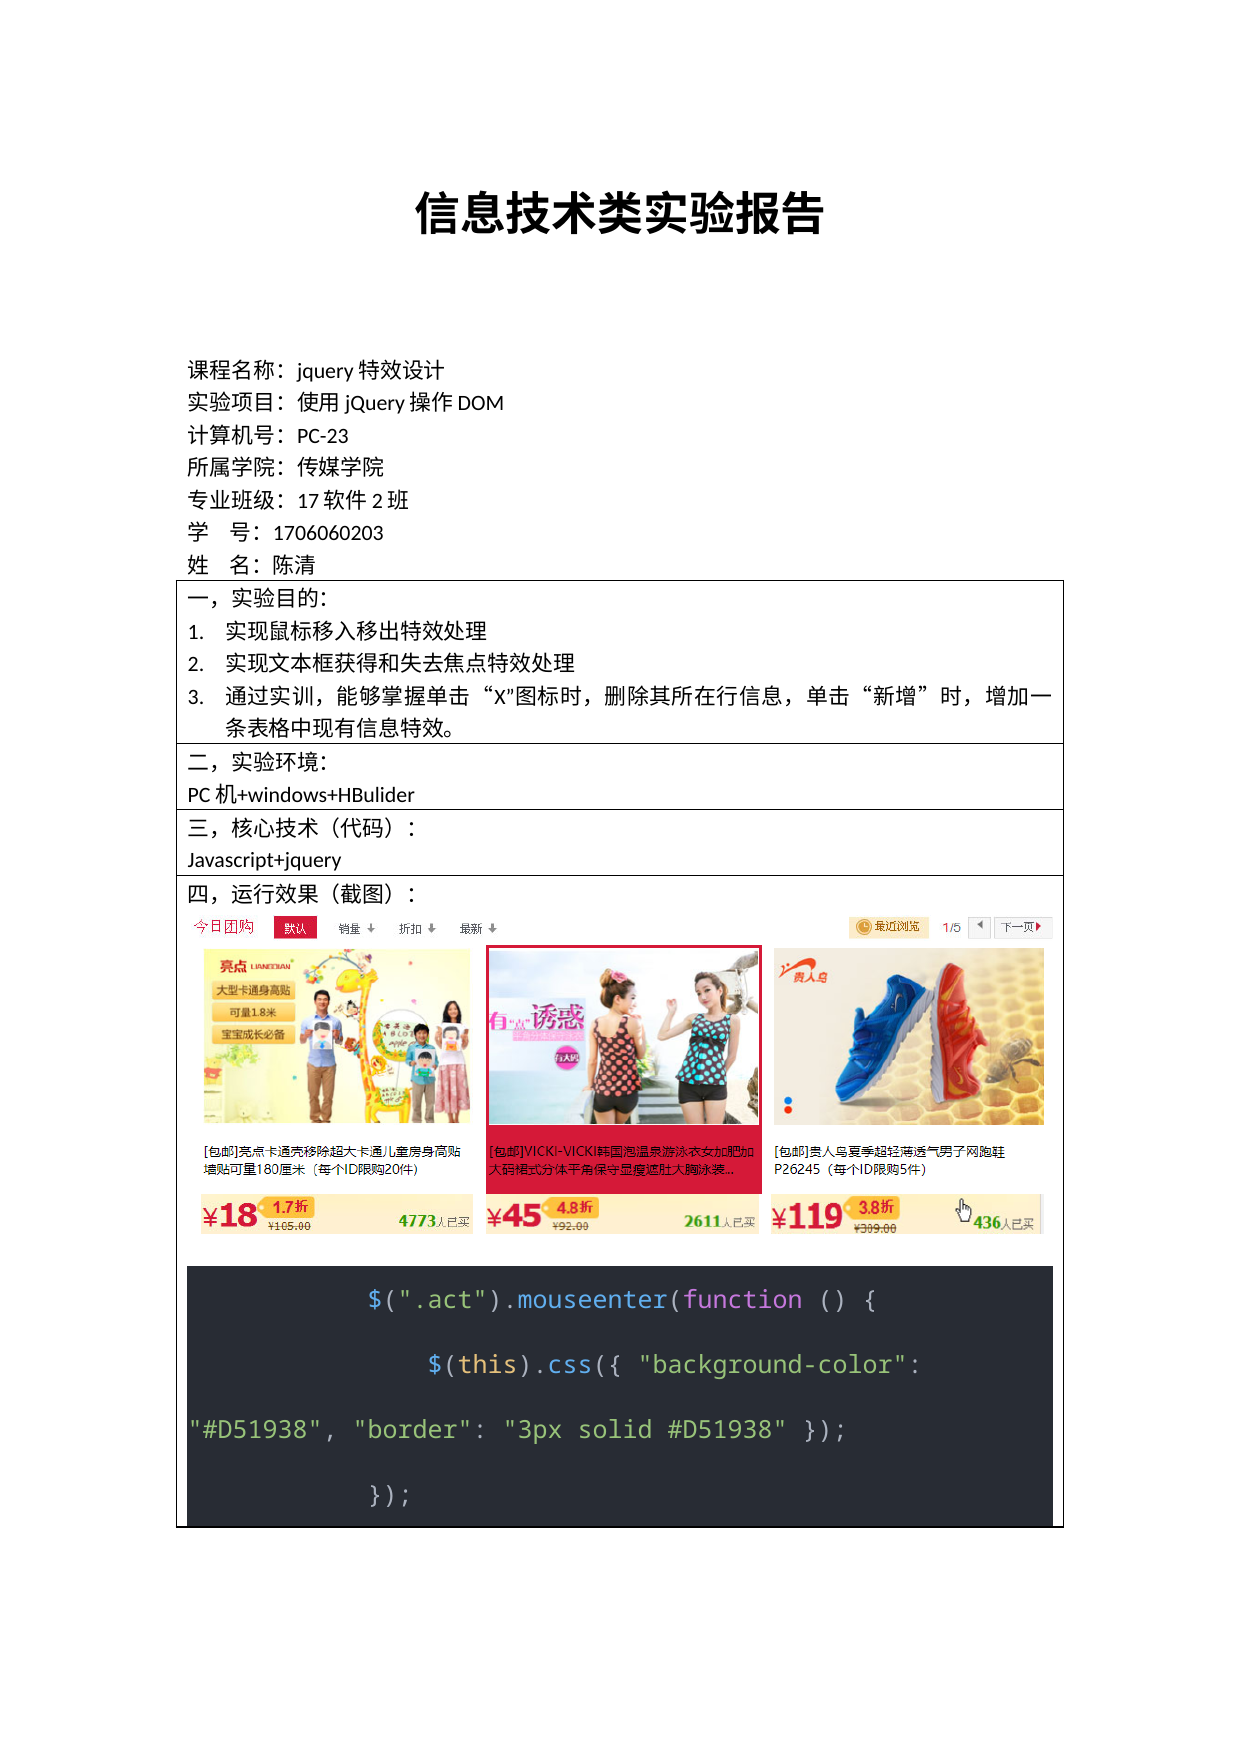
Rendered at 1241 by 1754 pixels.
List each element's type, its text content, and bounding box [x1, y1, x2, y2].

text 课程名称：jquery特效设计 [187, 352, 1053, 385]
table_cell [177, 876, 1063, 1526]
text 专业班级：17软件2班 [187, 482, 1053, 515]
picture [187, 908, 1053, 1242]
subtitle 信息技术类实验报告 [187, 162, 1053, 259]
text 实验项目：使用jQuery操作DOM [187, 385, 1053, 417]
table_header 实验目的： 实现鼠标移入移出特效处理 实现文本框获得和失去焦点特效处理 通过实训，能够掌握单击“X”图标时，删除其所在行信息，单击“新增”时，增加一条表格中现有信息特效。 [177, 581, 1063, 743]
table_cell 核心技术（代码）： Javascript+jquery [177, 810, 1063, 875]
text 姓 名：陈清 [187, 547, 1053, 580]
text 计算机号：PC-23 [187, 417, 1053, 450]
text 所属学院：传媒学院 [187, 450, 1053, 482]
table_cell 实验环境： PC机+windows+HBulider [177, 744, 1063, 809]
text 学 号：1706060203 [187, 515, 1053, 547]
